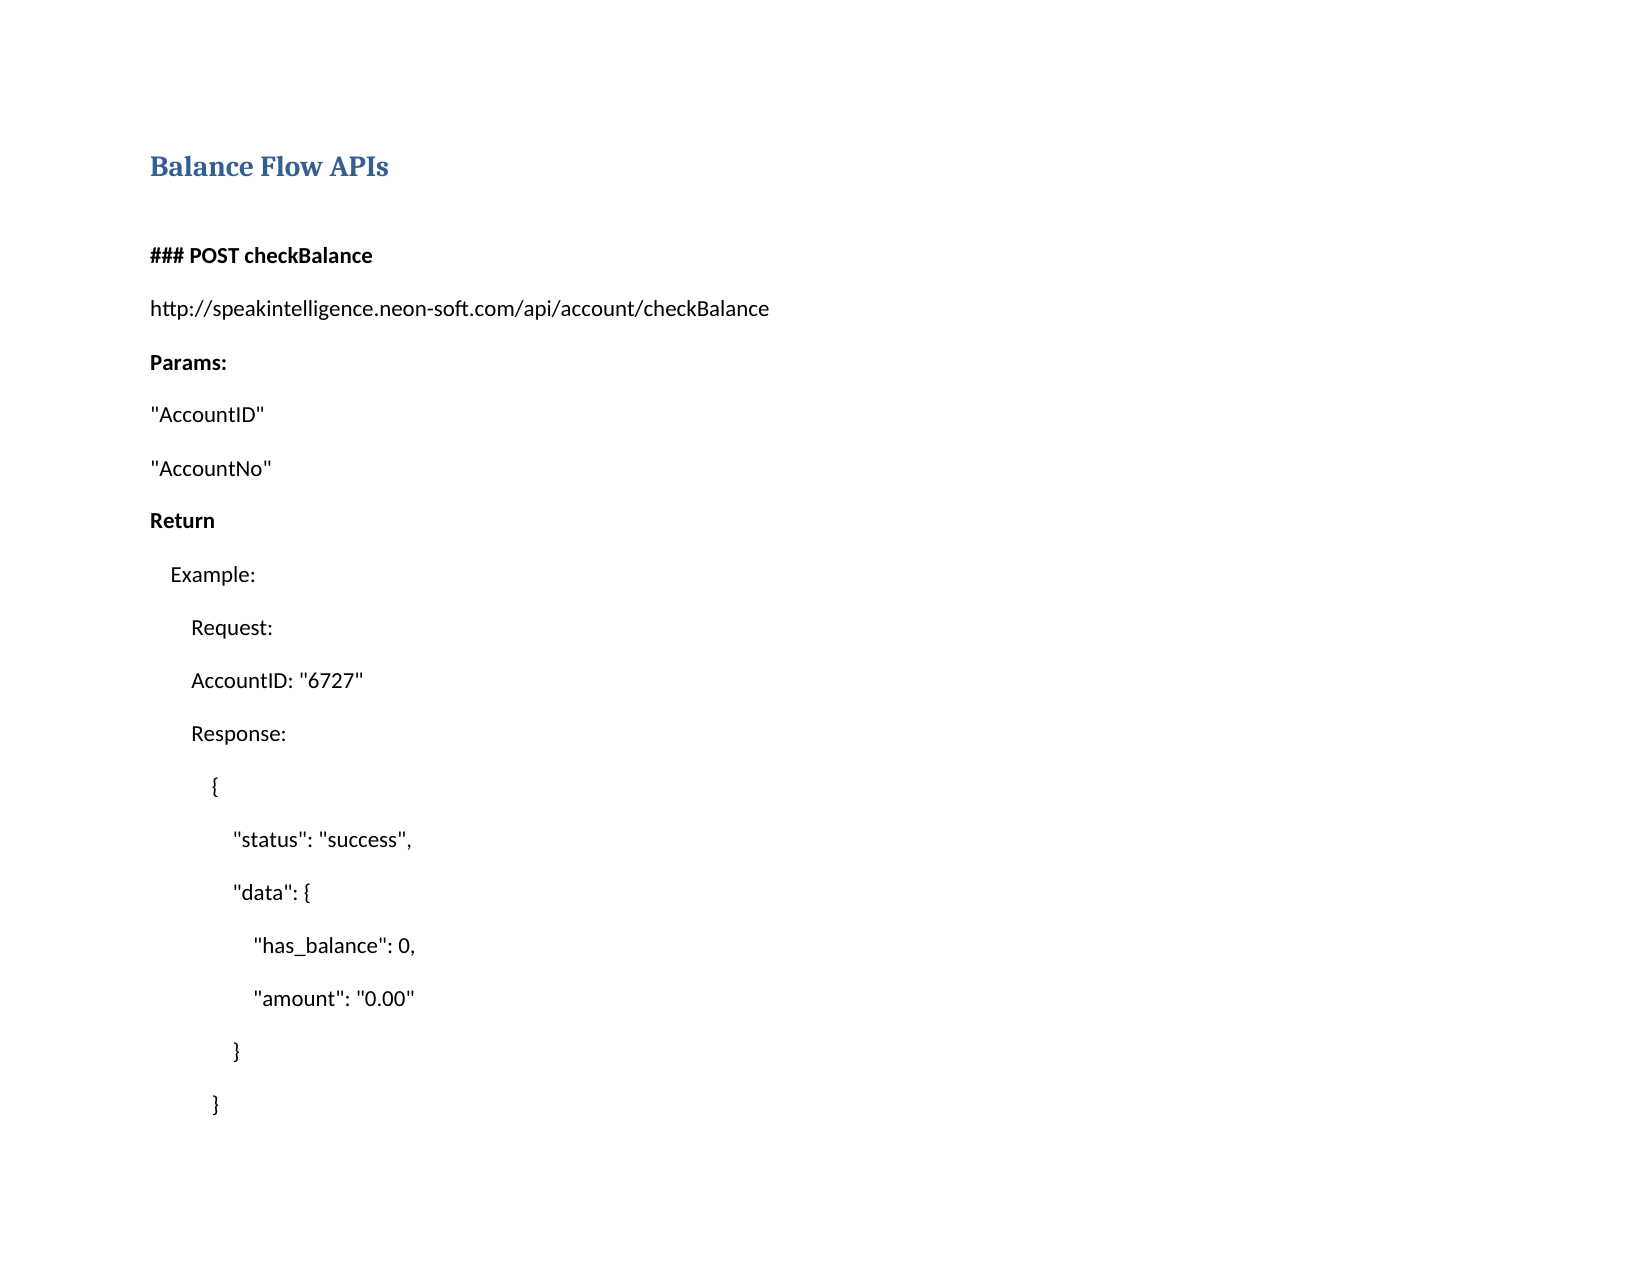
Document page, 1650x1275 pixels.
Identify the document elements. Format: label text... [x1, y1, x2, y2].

text "AccountID" [150, 401, 1500, 429]
text "data": { [150, 878, 1500, 906]
text AccountID: "6727" [150, 666, 1500, 694]
text Params: [150, 348, 1500, 376]
text Return [150, 507, 1500, 535]
text ### POST checkBalance [150, 242, 1500, 269]
text "status": "success", [150, 825, 1500, 853]
text Response: [150, 719, 1500, 747]
text http://speakintelligence.neon-soft.com/api/account/checkBalance [150, 294, 1500, 323]
text } [150, 1090, 1500, 1118]
text "AccountNo" [150, 454, 1500, 482]
text Example: [150, 560, 1500, 588]
text "amount": "0.00" [150, 984, 1500, 1012]
text } [150, 1037, 1500, 1065]
text "has_balance": 0, [150, 931, 1500, 959]
subtitle Balance Flow APIs [150, 150, 1500, 183]
text Request: [150, 613, 1500, 641]
text { [150, 772, 1500, 800]
